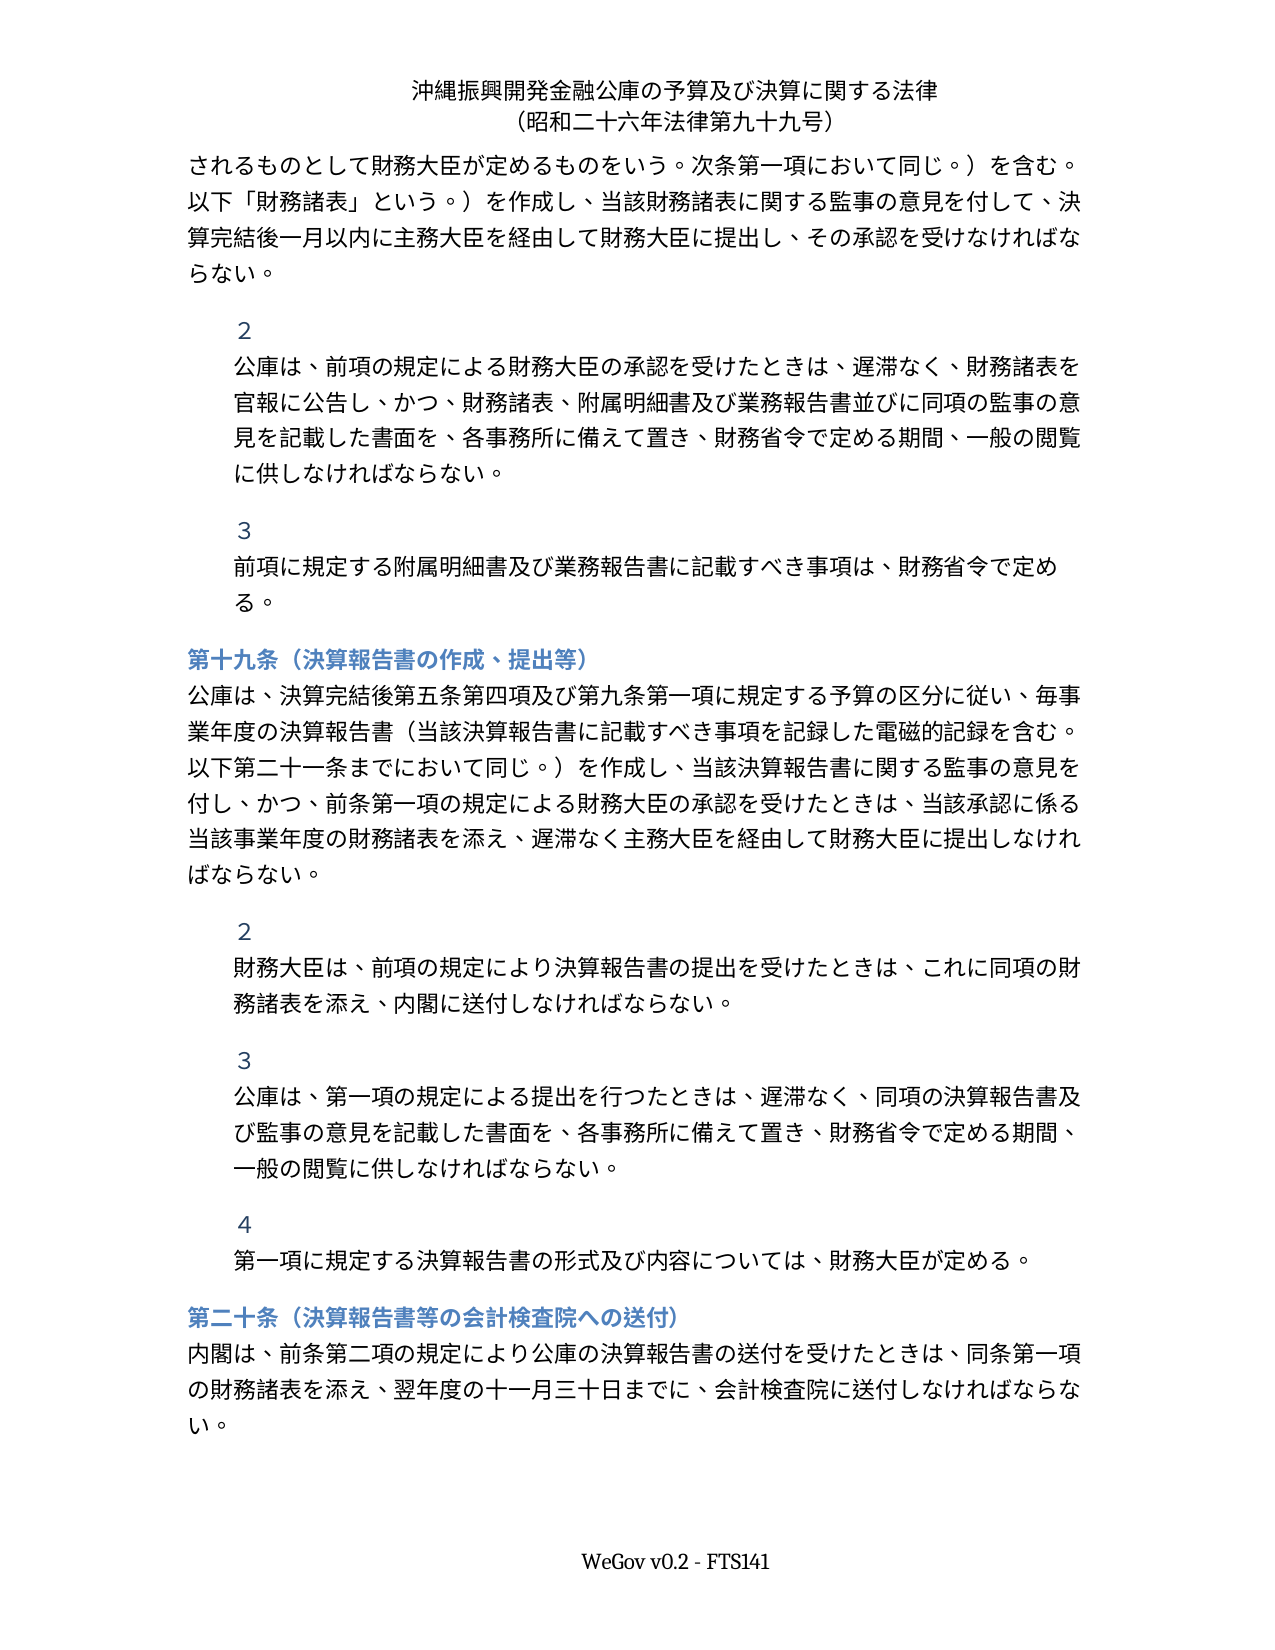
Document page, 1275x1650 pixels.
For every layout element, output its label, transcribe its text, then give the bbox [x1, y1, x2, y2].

subtitle ２ [233, 314, 1087, 346]
text 公庫は、第一項の規定による提出を行つたときは、遅滞なく、同項の決算報告書及び監事の意見を記載した書面を、各事務所に備えて置き、財務省令で定める期間、一般の閲覧に供しなければならない。 [233, 1081, 1087, 1184]
subtitle ３ [233, 515, 1087, 546]
text 公庫は、前項の規定による財務大臣の承認を受けたときは、遅滞なく、財務諸表を官報に公告し、かつ、財務諸表、附属明細書及び業務報告書並びに同項の監事の意見を記載した書面を、各事務所に備えて置き、財務省令で定める期間、一般の閲覧に供しなければならない。 [233, 351, 1087, 489]
text 第一項に規定する決算報告書の形式及び内容については、財務大臣が定める。 [233, 1245, 1087, 1277]
text 公庫は、決算完結後第五条第四項及び第九条第一項に規定する予算の区分に従い、毎事業年度の決算報告書（当該決算報告書に記載すべき事項を記録した電磁的記録を含む。以下第二十一条までにおいて同じ。）を作成し、当該決算報告書に関する監事の意見を付し、かつ、前条第一項の規定による財務大臣の承認を受けたときは、当該承認に係る当該事業年度の財務諸表を添え、遅滞なく主務大臣を経由して財務大臣に提出しなければならない。 [187, 680, 1087, 891]
subtitle 第十九条（決算報告書の作成、提出等） [187, 644, 1087, 675]
text 前項に規定する附属明細書及び業務報告書に記載すべき事項は、財務省令で定める。 [233, 551, 1087, 618]
subtitle ４ [233, 1209, 1087, 1241]
subtitle ２ [233, 916, 1087, 947]
text 財務大臣は、前項の規定により決算報告書の提出を受けたときは、これに同項の財務諸表を添え、内閣に送付しなければならない。 [233, 952, 1087, 1019]
subtitle ３ [233, 1045, 1087, 1076]
text 内閣は、前条第二項の規定により公庫の決算報告書の送付を受けたときは、同条第一項の財務諸表を添え、翌年度の十一月三十日までに、会計検査院に送付しなければならない。 [187, 1338, 1087, 1441]
subtitle 第二十条（決算報告書等の会計検査院への送付） [187, 1302, 1087, 1333]
